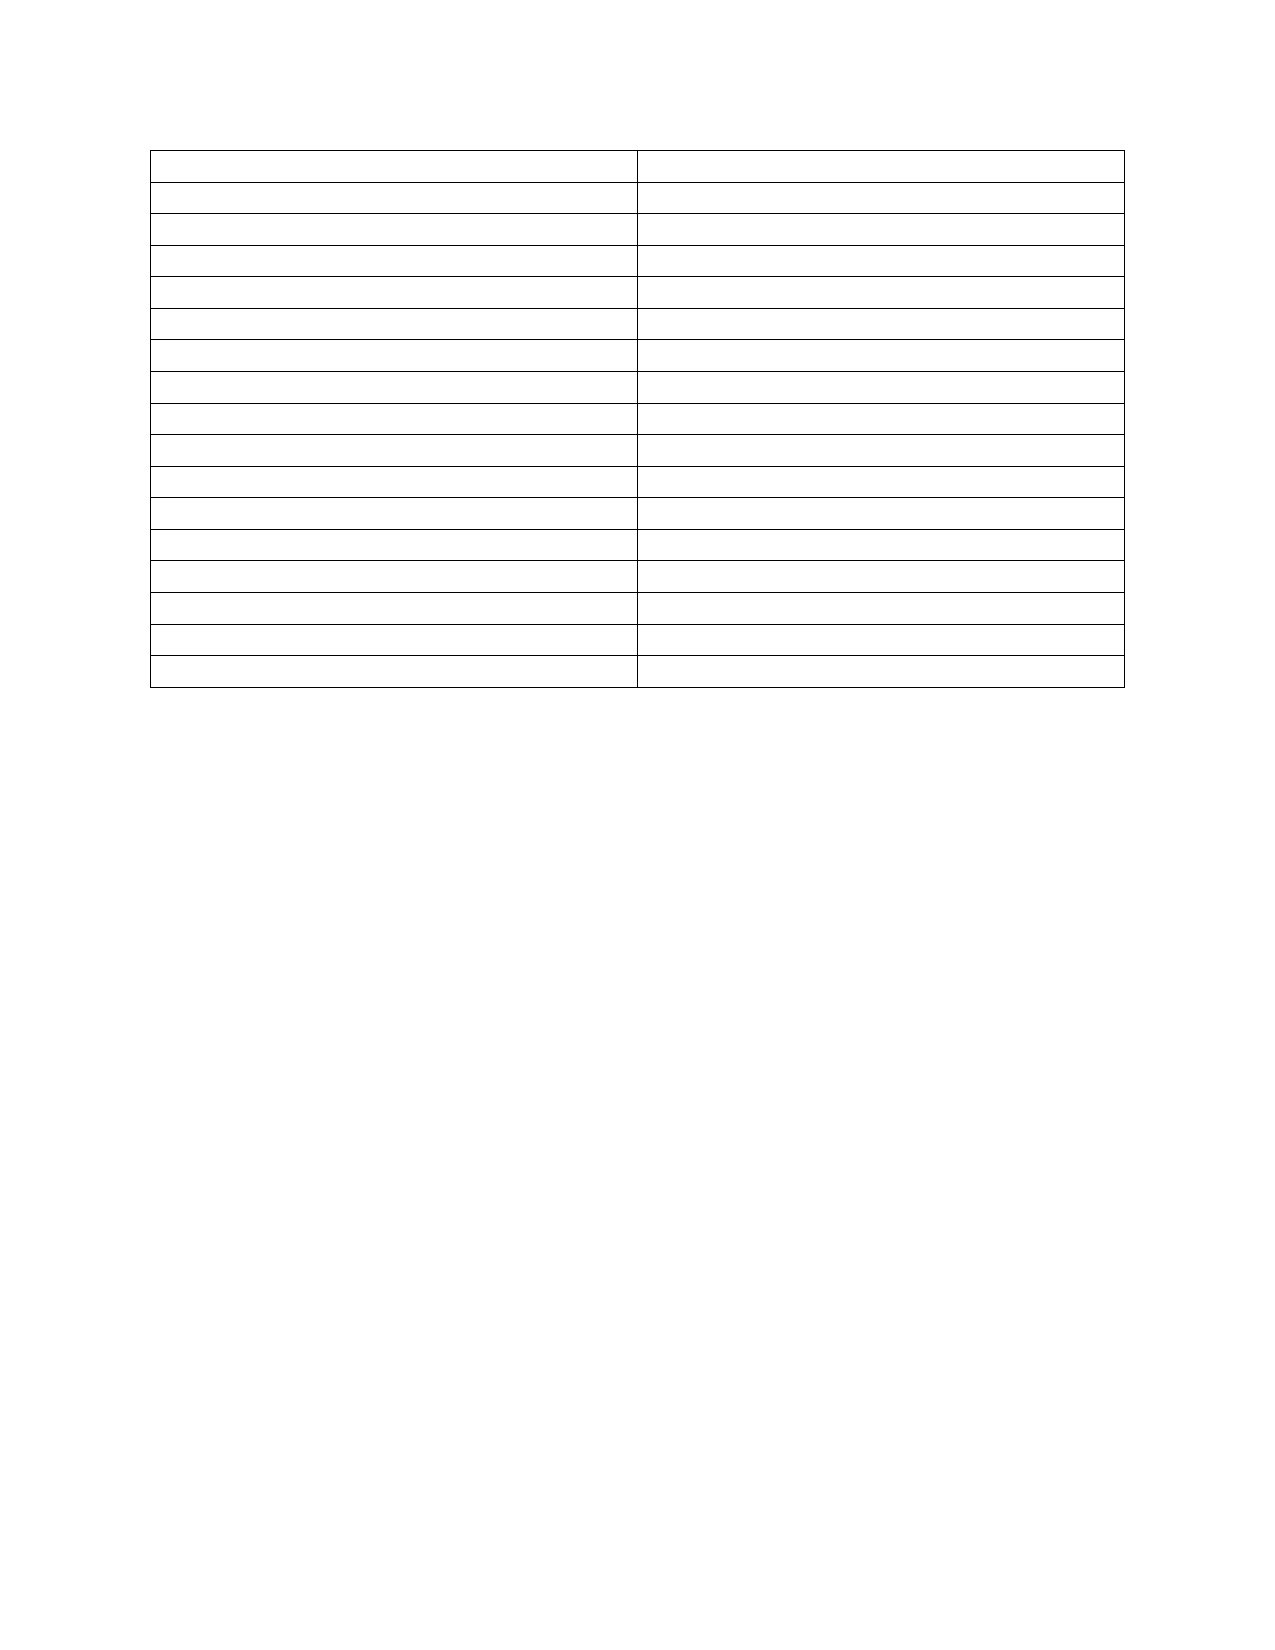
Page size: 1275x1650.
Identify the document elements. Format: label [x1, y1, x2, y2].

table_cell [151, 404, 637, 434]
table_cell [638, 309, 1124, 339]
table_cell [638, 530, 1124, 560]
table_cell [151, 530, 637, 560]
table_cell [638, 404, 1124, 434]
table_cell [638, 277, 1124, 308]
table_cell [638, 435, 1124, 466]
table_cell [151, 340, 637, 371]
table_cell [151, 467, 637, 497]
table_cell [638, 372, 1124, 402]
table_cell [151, 593, 637, 623]
table_cell [638, 340, 1124, 371]
table_cell [638, 214, 1124, 245]
table_cell [638, 625, 1124, 655]
table_cell [151, 625, 637, 655]
table_cell [151, 277, 637, 308]
table_cell [151, 656, 637, 687]
table_cell [151, 372, 637, 402]
table_cell [638, 593, 1124, 623]
table_cell [638, 498, 1124, 529]
table_cell [638, 561, 1124, 592]
table_cell [151, 151, 637, 182]
table_cell [151, 309, 637, 339]
table_cell [638, 467, 1124, 497]
table_cell [638, 183, 1124, 213]
table_cell [151, 435, 637, 466]
table_cell [151, 561, 637, 592]
table_cell [151, 498, 637, 529]
table_cell [151, 214, 637, 245]
table_cell [638, 151, 1124, 182]
table_cell [638, 246, 1124, 276]
table_cell [638, 656, 1124, 687]
table_cell [151, 183, 637, 213]
table_cell [151, 246, 637, 276]
